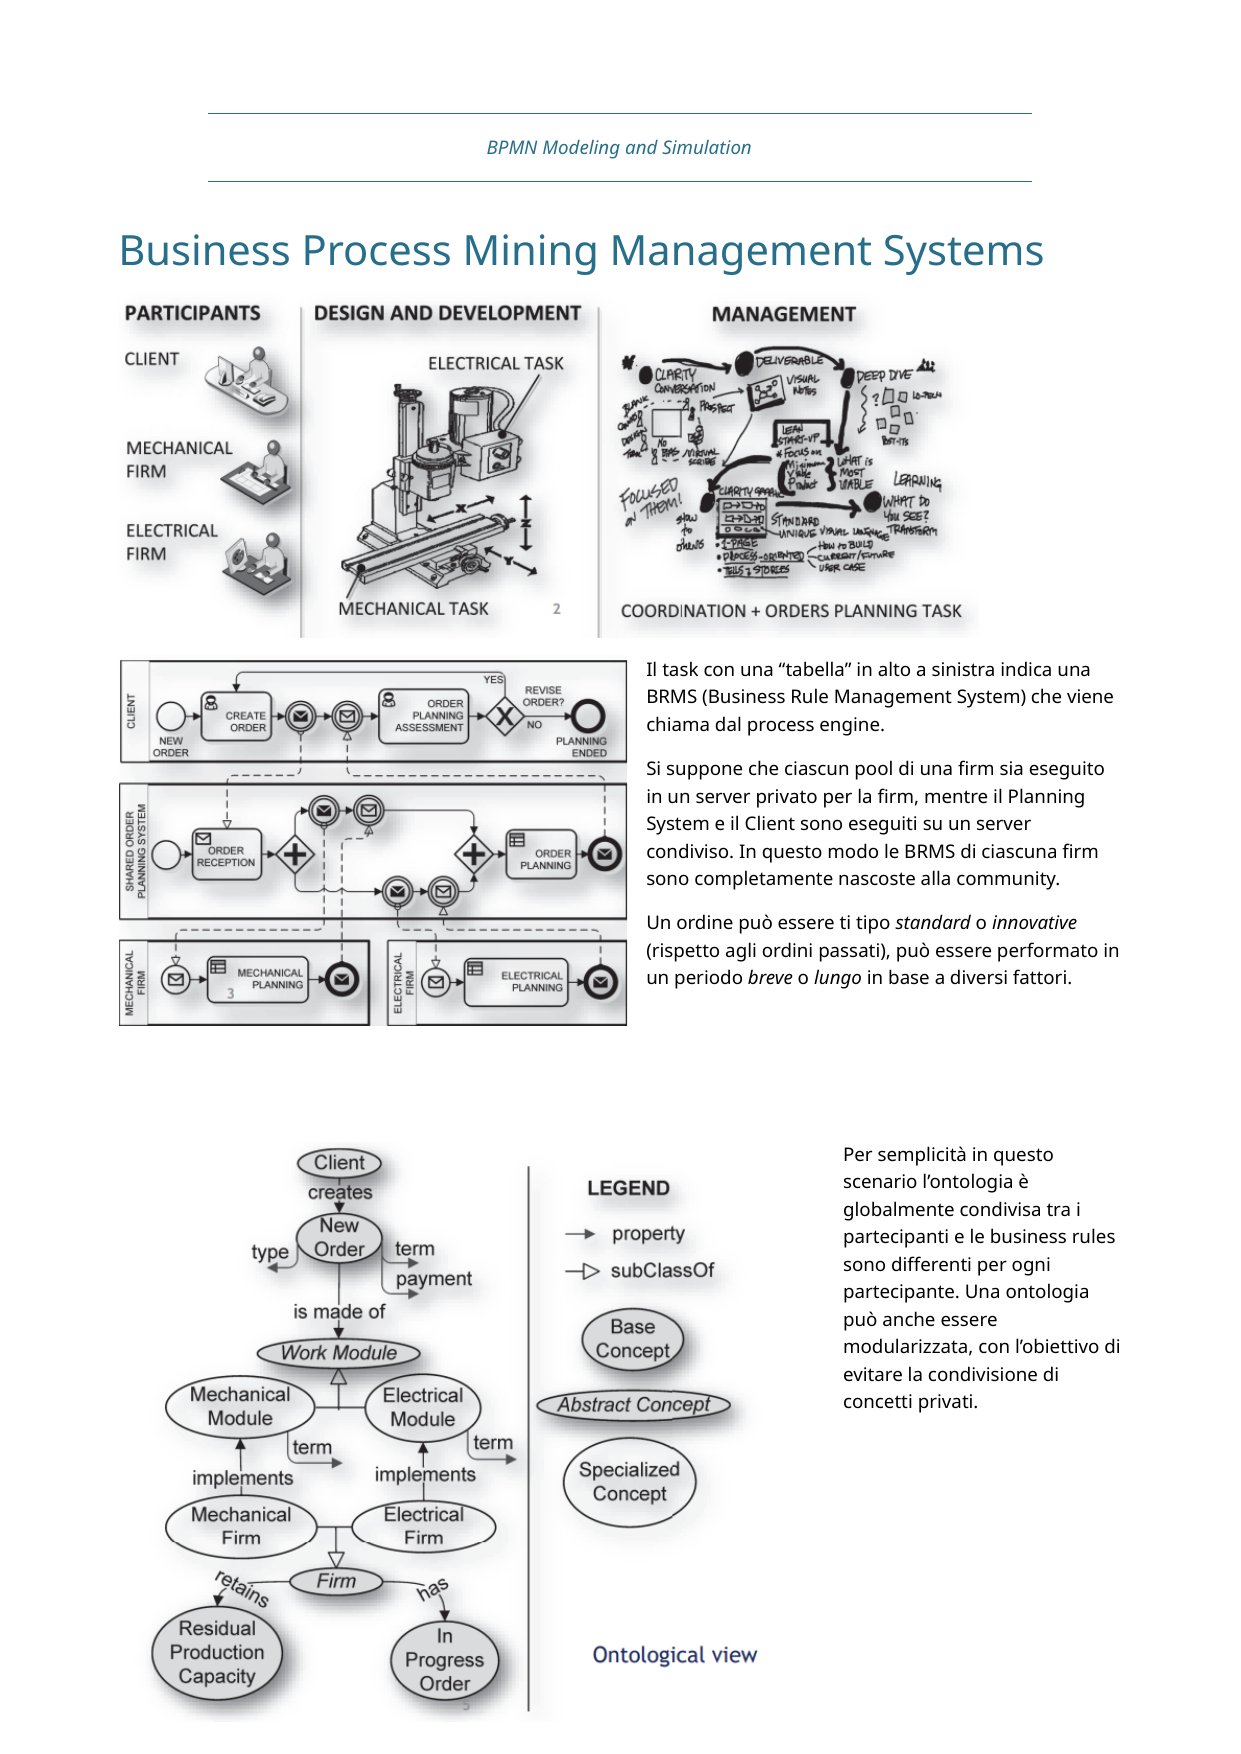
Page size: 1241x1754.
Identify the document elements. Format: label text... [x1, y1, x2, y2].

text Si suppone che ciascun pool di una firm sia eseguito in un server privato per la firm, mentre il Planning System e il Client sono eseguiti su un server condiviso. In questo modo le BRMS di ciascuna firm sono completamente nascoste alla community. [628, 756, 1122, 891]
text Per semplicità in questo scenario l’ontologia è globalmente condivisa tra i partecipanti e le business rules sono differenti per ogni partecipante. Una ontologia può anche essere modularizzata, con l’obiettivo di evitare la condivisione di concetti privati. [823, 1141, 1122, 1414]
picture [117, 1141, 823, 1720]
text Il task con una “tabella” in alto a sinistra indica una BRMS (Business Rule Management System) che viene chiama dal process engine. [628, 656, 1122, 737]
text Un ordine può essere ti tipo standard o innovative (rispetto agli ordini passati), può essere performato in un periodo breve o lungo in base a diversi fattori. [628, 910, 1122, 990]
text BPMN Modeling and Simulation [208, 114, 1032, 181]
picture [117, 655, 628, 1025]
subtitle Business Process Mining Management Systems [118, 221, 1122, 278]
picture [118, 290, 980, 638]
